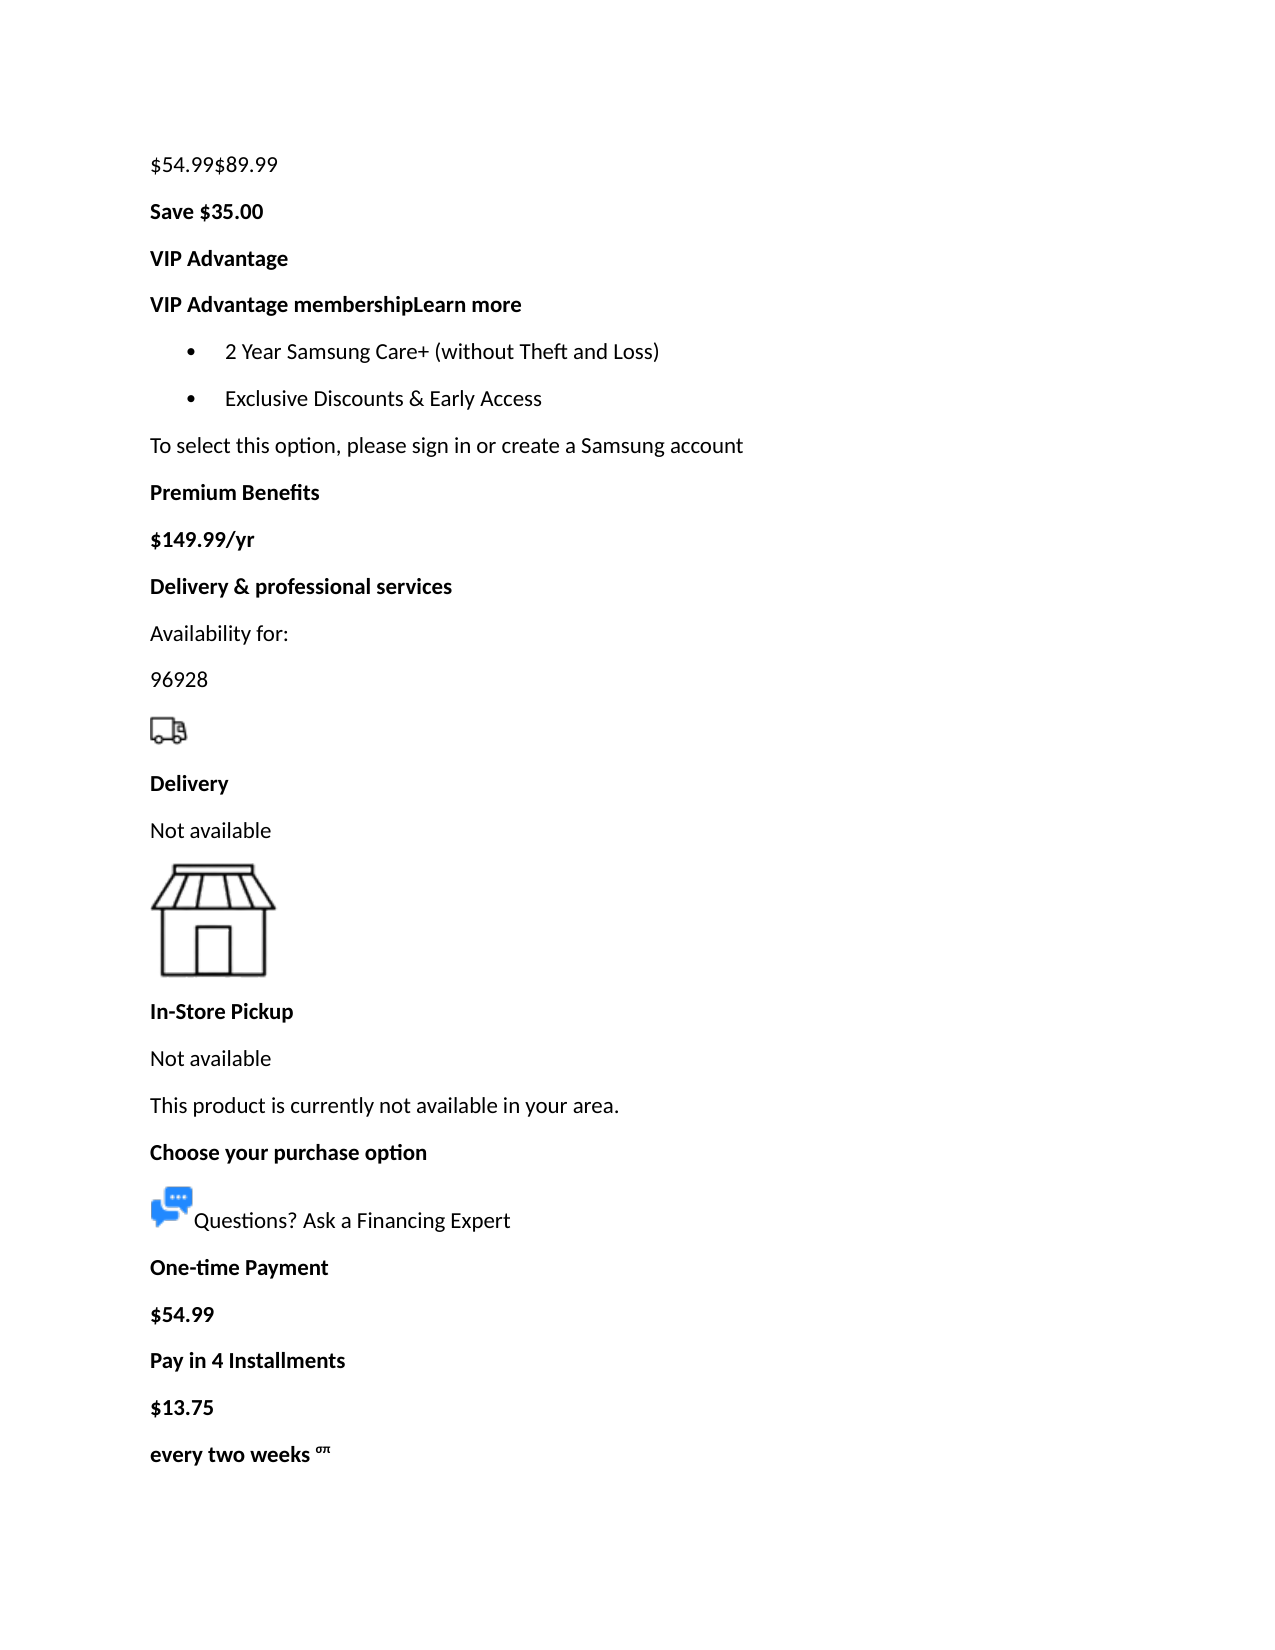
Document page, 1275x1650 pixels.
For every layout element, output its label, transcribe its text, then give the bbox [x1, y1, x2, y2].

text This product is currently not available in your area. [150, 1091, 1125, 1119]
text 96928 [150, 666, 1125, 694]
picture [150, 1184, 194, 1229]
text VIP Advantage membershipLearn more [150, 291, 1125, 319]
text $149.99/yr [150, 525, 1125, 553]
text $54.99 [150, 1300, 1125, 1328]
text Availability for: [150, 619, 1125, 647]
picture [150, 862, 279, 979]
text Delivery & professional services [150, 572, 1125, 600]
text One-time Payment [150, 1253, 1125, 1281]
text Not available [150, 816, 1125, 844]
text $54.99- Current Price$89.99- original price [150, 150, 1125, 178]
list Exclusive Discounts & Early Access [187, 384, 1125, 412]
text Pay in 4 Installments [150, 1347, 1125, 1375]
text Delivery [150, 769, 1125, 797]
list 2 Year Samsung Care+ (without Theft and Loss) [187, 337, 1125, 366]
text Premium Benefits [150, 478, 1125, 506]
text $13.75 [150, 1393, 1125, 1422]
text Choose your purchase option [150, 1138, 1125, 1166]
text To select this option, please sign in or create a Samsung account [150, 431, 1125, 459]
text Save $35.00 [150, 197, 1125, 225]
text Not available [150, 1044, 1125, 1072]
text In-Store Pickup [150, 997, 1125, 1025]
picture [150, 712, 188, 750]
text VIP Advantage [150, 244, 1125, 272]
text every two weeks σπ [150, 1440, 1125, 1468]
text Questions? Ask a Financing Expert [150, 1184, 1125, 1234]
